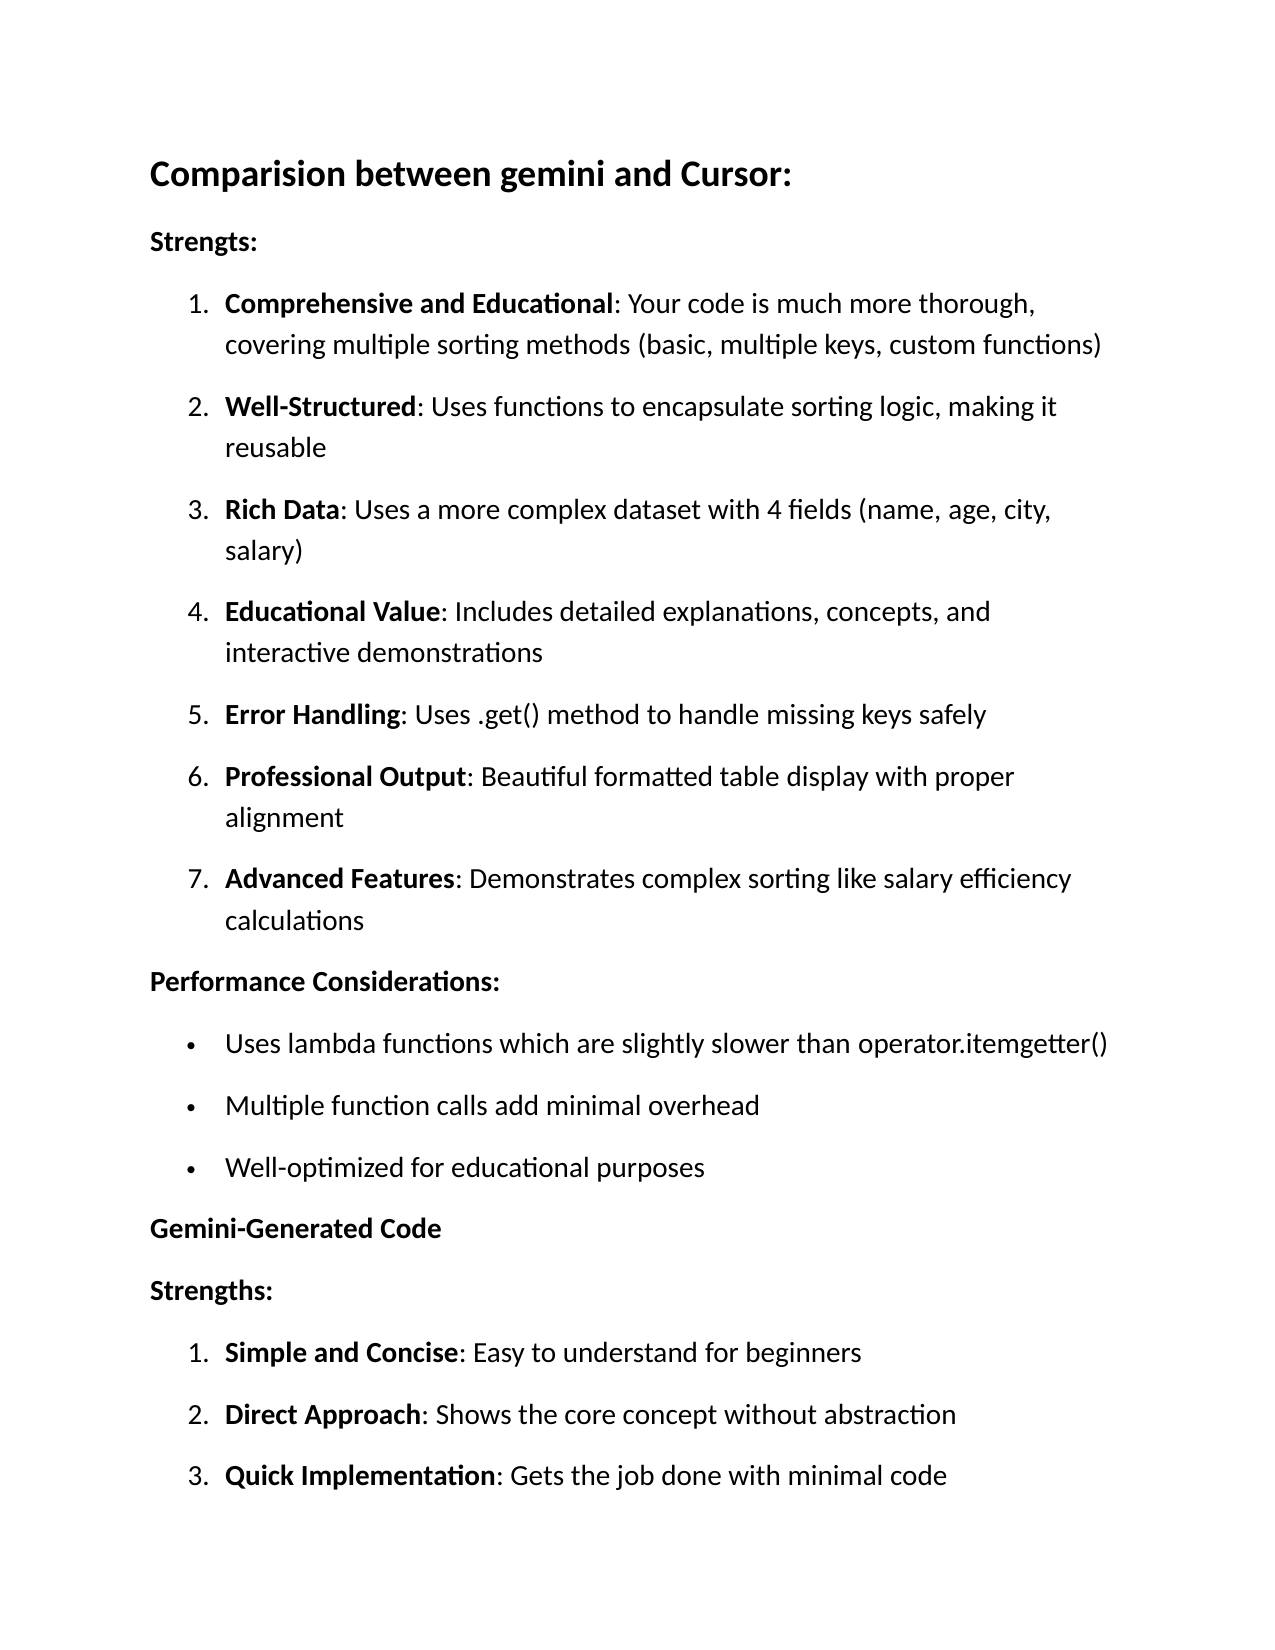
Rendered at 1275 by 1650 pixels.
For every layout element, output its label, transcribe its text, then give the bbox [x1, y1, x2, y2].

list Professional Output: Beautiful formatted table display with proper alignment [187, 758, 1125, 834]
text Performance Considerations: [150, 963, 1125, 999]
list Quick Implementation: Gets the job done with minimal code [187, 1457, 1125, 1493]
text Strengts: [150, 223, 1125, 259]
list Comprehensive and Educational: Your code is much more thorough, covering multiple sorting methods (basic, multiple keys, custom functions) [187, 285, 1125, 362]
text Gemini-Generated Code [150, 1210, 1125, 1246]
list Rich Data: Uses a more complex dataset with 4 fields (name, age, city, salary) [187, 491, 1125, 567]
list Simple and Concise: Easy to understand for beginners [187, 1334, 1125, 1369]
list Multiple function calls add minimal overhead [187, 1087, 1125, 1122]
list Error Handling: Uses .get() method to handle missing keys safely [187, 696, 1125, 732]
list Educational Value: Includes detailed explanations, concepts, and interactive demonstrations [187, 593, 1125, 670]
list Well-optimized for educational purposes [187, 1149, 1125, 1184]
list Well-Structured: Uses functions to encapsulate sorting logic, making it reusable [187, 388, 1125, 464]
text Strengths: [150, 1272, 1125, 1308]
list Uses lambda functions which are slightly slower than operator.itemgetter() [187, 1025, 1125, 1061]
list Advanced Features: Demonstrates complex sorting like salary efficiency calculations [187, 861, 1125, 937]
list Direct Approach: Shows the core concept without abstraction [187, 1396, 1125, 1431]
text Comparision between gemini and Cursor: [150, 150, 1125, 196]
